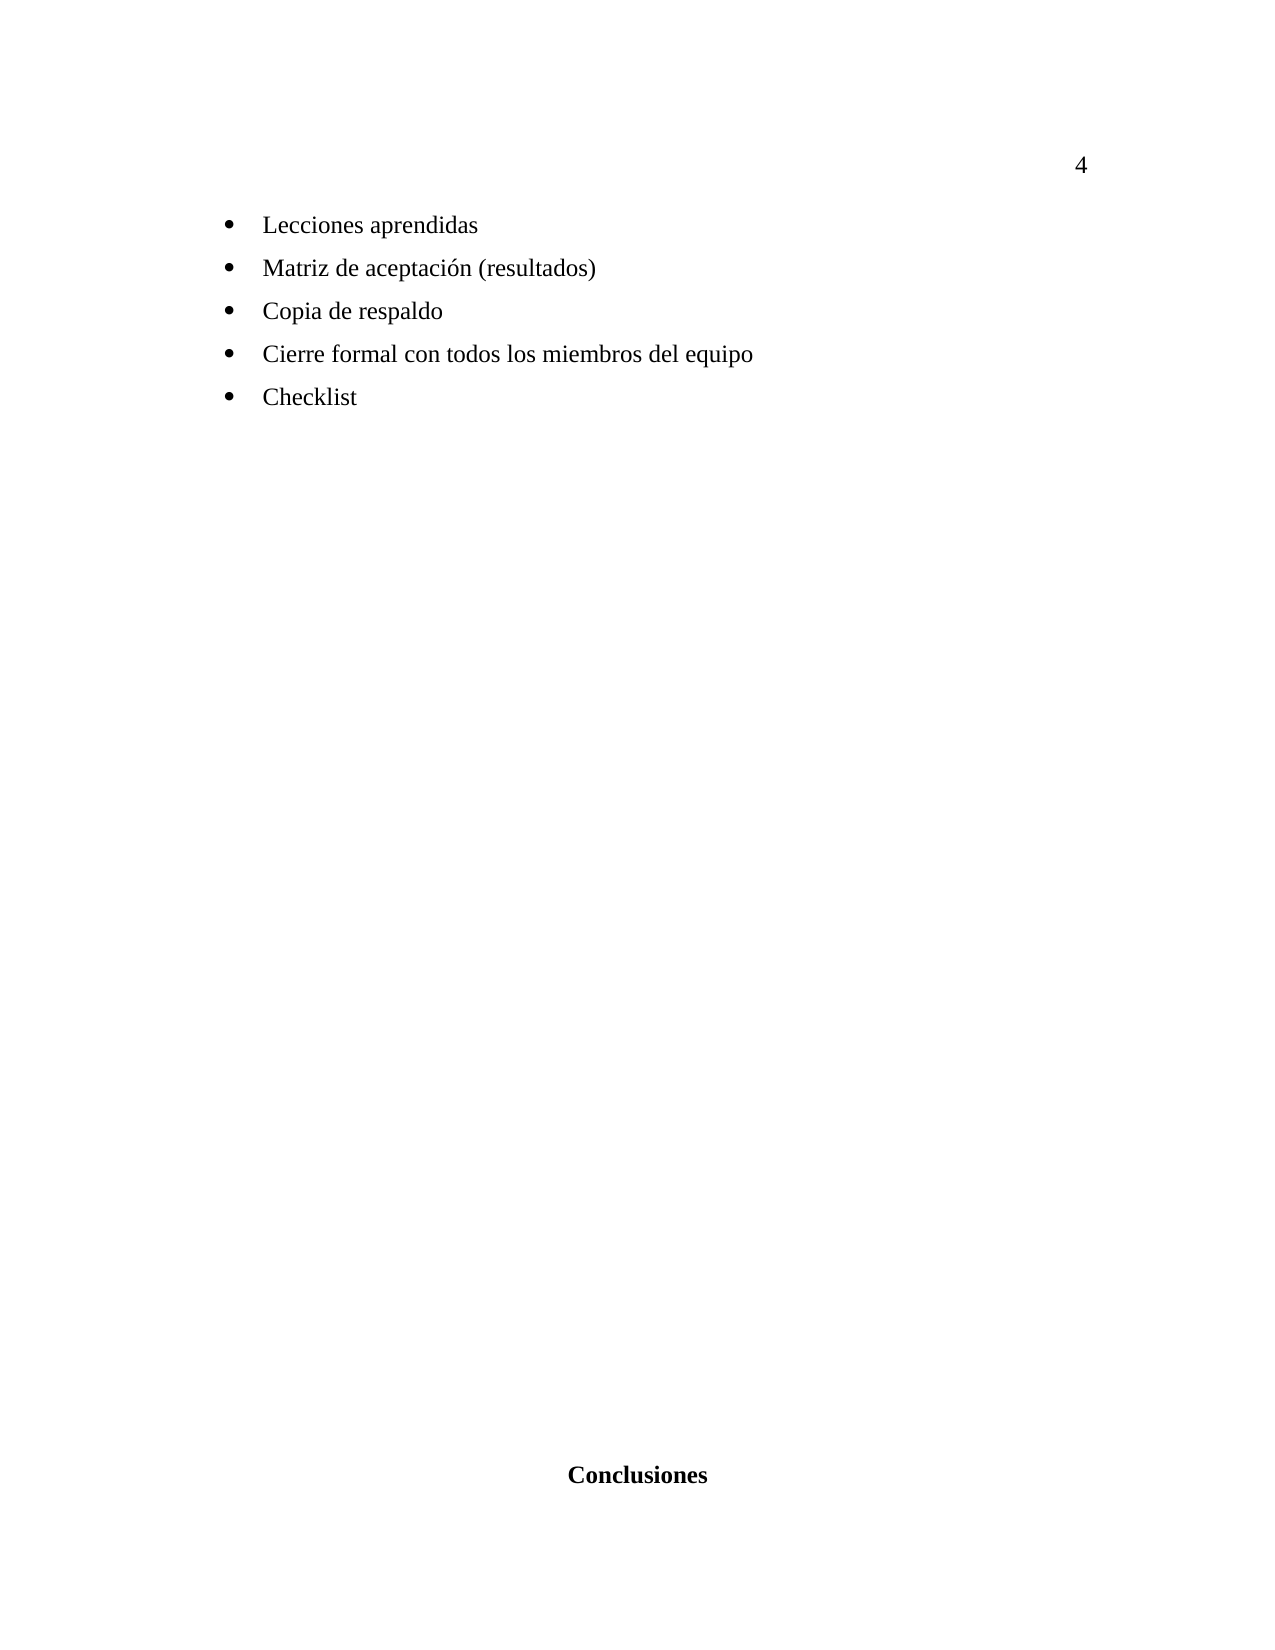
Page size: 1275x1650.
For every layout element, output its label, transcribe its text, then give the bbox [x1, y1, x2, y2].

list Cierre formal con todos los miembros del equipo [225, 339, 1087, 368]
list Lecciones aprendidas [225, 210, 1087, 239]
list Checklist [225, 382, 1087, 411]
list Copia de respaldo [225, 296, 1087, 325]
list Matriz de aceptación (resultados) [225, 253, 1087, 282]
subtitle Conclusiones [187, 1461, 1087, 1489]
